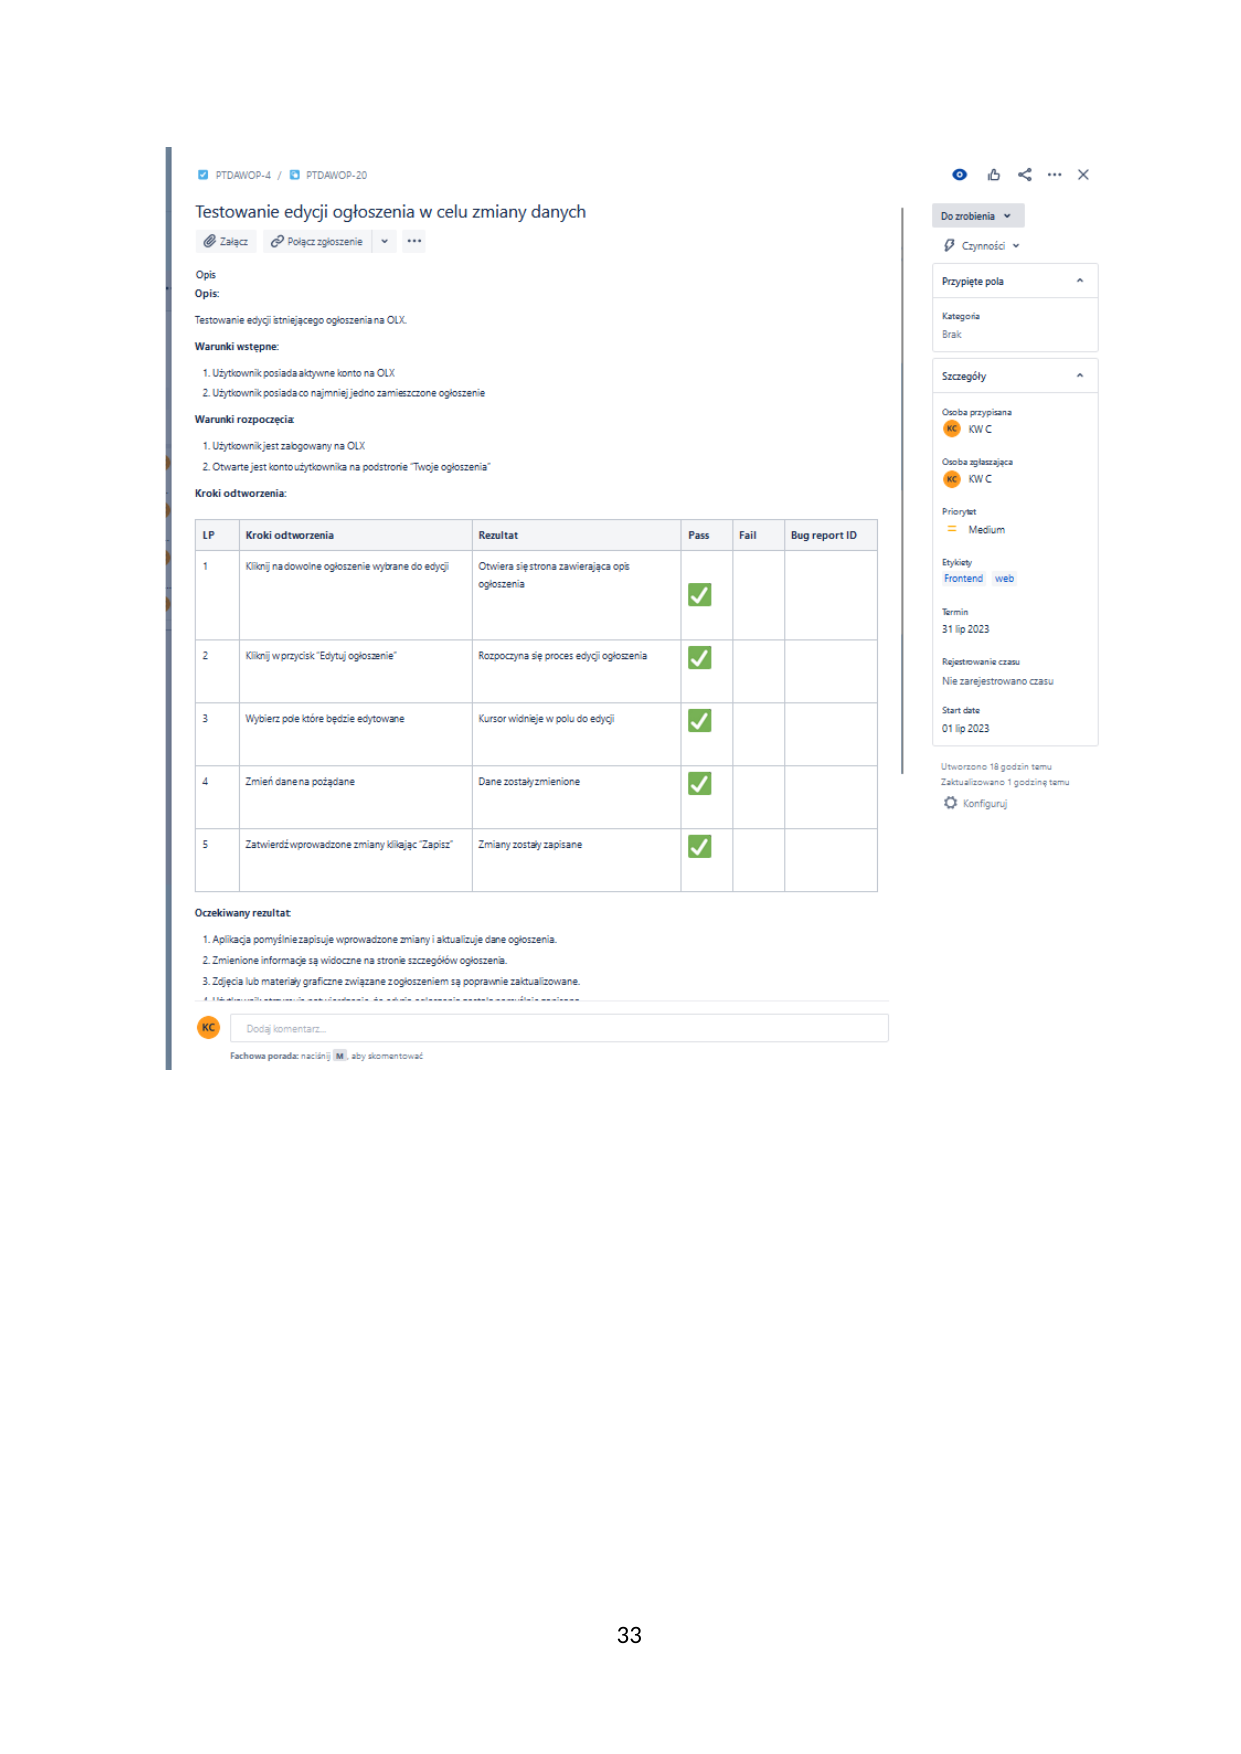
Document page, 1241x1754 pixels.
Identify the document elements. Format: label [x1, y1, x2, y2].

picture [165, 147, 1111, 1070]
